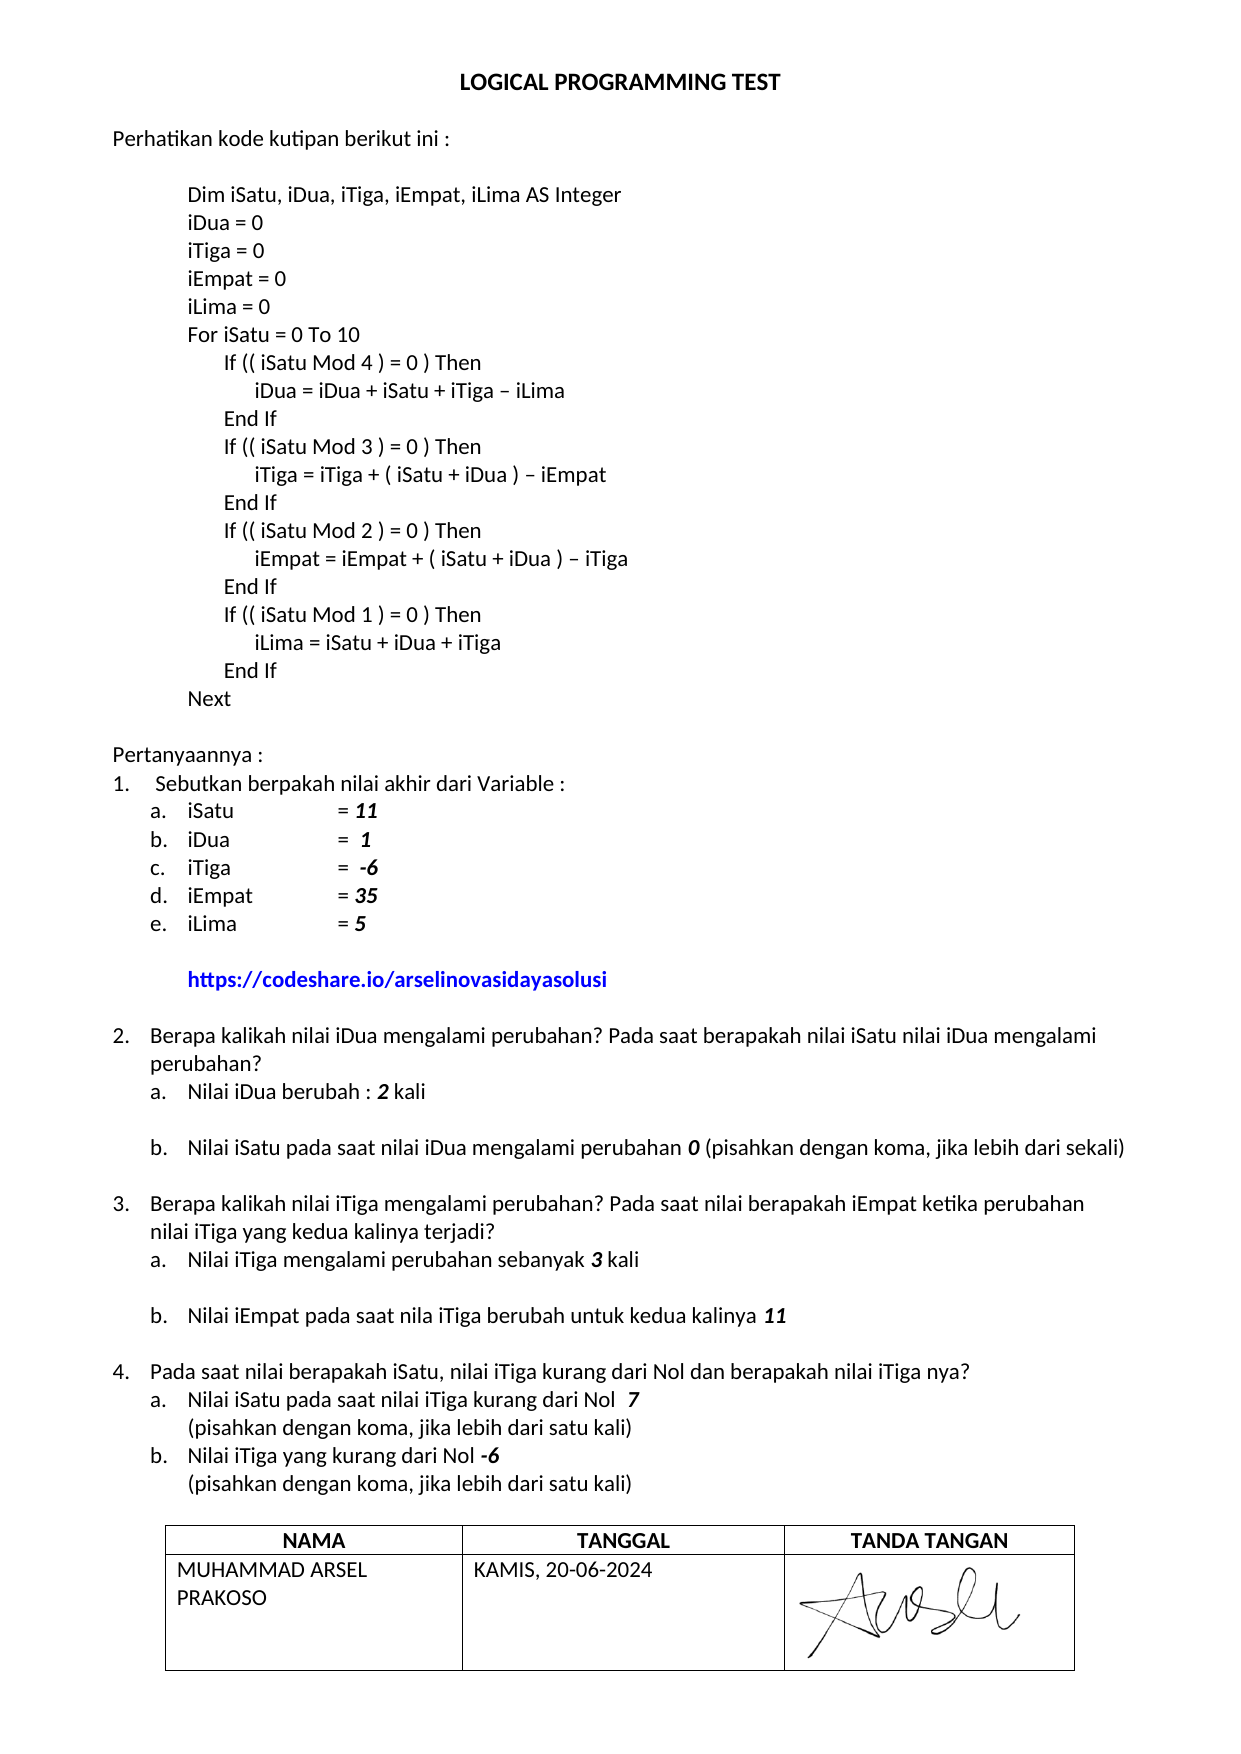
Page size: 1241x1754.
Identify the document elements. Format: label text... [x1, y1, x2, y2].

list Sebutkan berpakah nilai akhir dari Variable : [112, 769, 1128, 797]
text iLima = iSatu + iDua + iTiga [112, 628, 1128, 657]
table_header TANGGAL [463, 1526, 784, 1554]
table_cell MUHAMMAD ARSEL PRAKOSO [166, 1555, 462, 1670]
list Nilai iSatu pada saat nilai iDua mengalami perubahan 0 (pisahkan dengan koma, jika lebih dari sekali) [150, 1133, 1128, 1161]
table_header NAMA [166, 1526, 462, 1554]
list Nilai iSatu pada saat nilai iTiga kurang dari Nol 7 [150, 1385, 1128, 1413]
text If (( iSatu Mod 3 ) = 0 ) Then [112, 432, 1128, 460]
text LOGICAL PROGRAMMING TEST [112, 66, 1128, 96]
list iEmpat = 35 [150, 881, 1128, 909]
list https://codeshare.io/arselinovasidayasolusi [112, 965, 1128, 993]
list iSatu = 11 [150, 797, 1128, 825]
list Nilai iDua berubah : 2 kali [150, 1077, 1128, 1105]
list Pada saat nilai berapakah iSatu, nilai iTiga kurang dari Nol dan berapakah nilai iTiga nya? [112, 1357, 1128, 1385]
text End If [112, 404, 1128, 432]
text Perhatikan kode kutipan berikut ini : [112, 124, 1128, 152]
text If (( iSatu Mod 1 ) = 0 ) Then [112, 601, 1128, 628]
text If (( iSatu Mod 2 ) = 0 ) Then [112, 516, 1128, 544]
picture [795, 1555, 1064, 1667]
list iLima = 5 [150, 909, 1128, 937]
list iTiga = -6 [150, 853, 1128, 881]
text iLima = 0 [112, 292, 1128, 320]
text iTiga = 0 [112, 236, 1128, 264]
list (pisahkan dengan koma, jika lebih dari satu kali) [187, 1413, 1128, 1441]
text Pertanyaannya : [112, 741, 1128, 769]
text Dim iSatu, iDua, iTiga, iEmpat, iLima AS Integer [112, 180, 1128, 208]
list Berapa kalikah nilai iTiga mengalami perubahan? Pada saat nilai berapakah iEmpat ketika perubahan nilai iTiga yang kedua kalinya terjadi? [112, 1189, 1128, 1245]
text End If [112, 657, 1128, 684]
table_cell KAMIS, 20-06-2024 [463, 1555, 784, 1670]
text End If [112, 488, 1128, 516]
list Nilai iTiga mengalami perubahan sebanyak 3 kali [150, 1245, 1128, 1273]
list Berapa kalikah nilai iDua mengalami perubahan? Pada saat berapakah nilai iSatu nilai iDua mengalami perubahan? [112, 1021, 1128, 1077]
text For iSatu = 0 To 10 [112, 320, 1128, 348]
list iDua = 1 [150, 825, 1128, 853]
text Next [112, 684, 1128, 713]
list (pisahkan dengan koma, jika lebih dari satu kali) [187, 1469, 1128, 1497]
text iEmpat = iEmpat + ( iSatu + iDua ) – iTiga [112, 544, 1128, 572]
list Nilai iTiga yang kurang dari Nol -6 [150, 1441, 1128, 1469]
text iDua = iDua + iSatu + iTiga – iLima [112, 376, 1128, 404]
text End If [112, 572, 1128, 601]
text iTiga = iTiga + ( iSatu + iDua ) – iEmpat [112, 460, 1128, 488]
table_cell [785, 1555, 1074, 1670]
text iDua = 0 [112, 208, 1128, 236]
list Nilai iEmpat pada saat nila iTiga berubah untuk kedua kalinya 11 [150, 1301, 1128, 1329]
text iEmpat = 0 [112, 264, 1128, 292]
text If (( iSatu Mod 4 ) = 0 ) Then [112, 348, 1128, 376]
table_header TANDA TANGAN [785, 1526, 1074, 1554]
